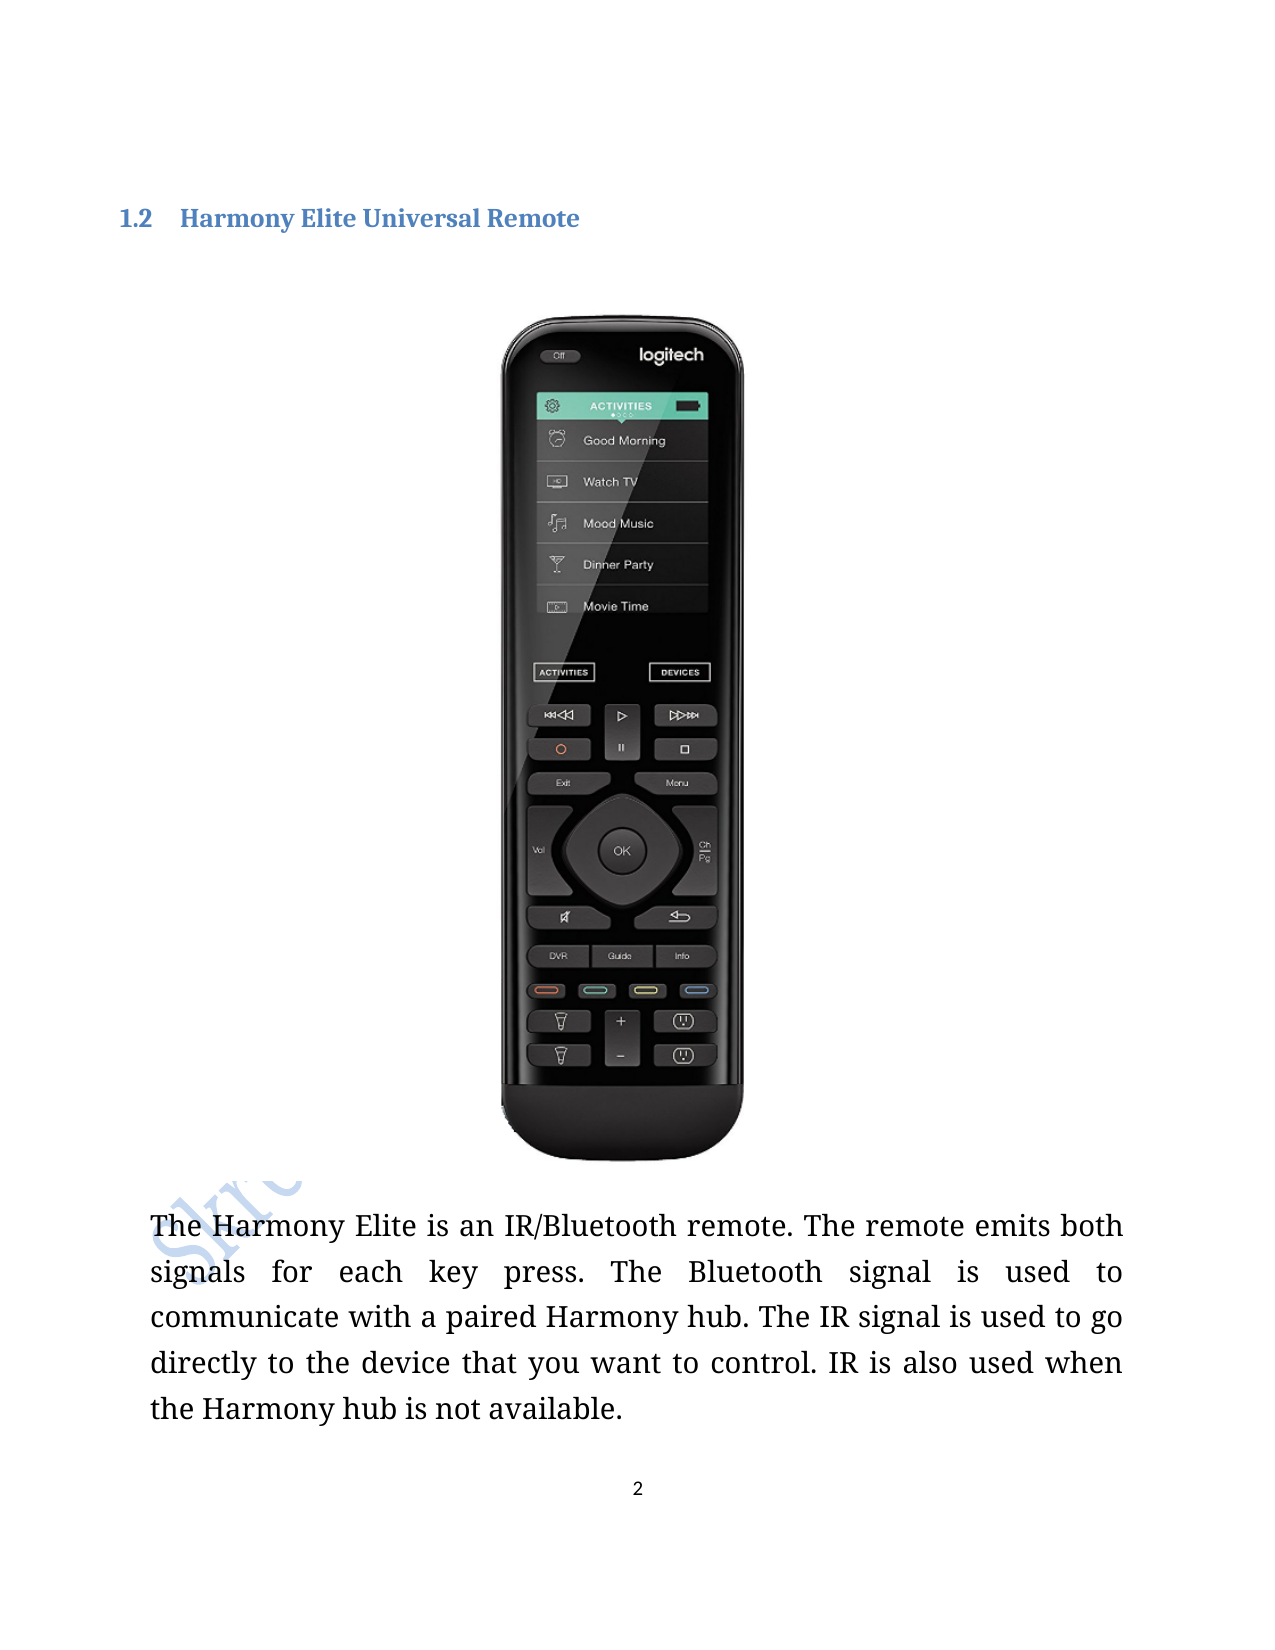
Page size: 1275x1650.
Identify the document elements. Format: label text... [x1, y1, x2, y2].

text The Harmony Elite is an IR/Bluetooth remote. The remote emits both signals for each key press. The Bluetooth signal is used to communicate with a paired Harmony hub. The IR signal is used to go directly to the device that you want to control. IR is also used when the Harmony hub is not available. [150, 1205, 1125, 1428]
picture [150, 291, 1125, 1181]
subtitle Harmony Elite Universal Remote [120, 203, 1125, 234]
